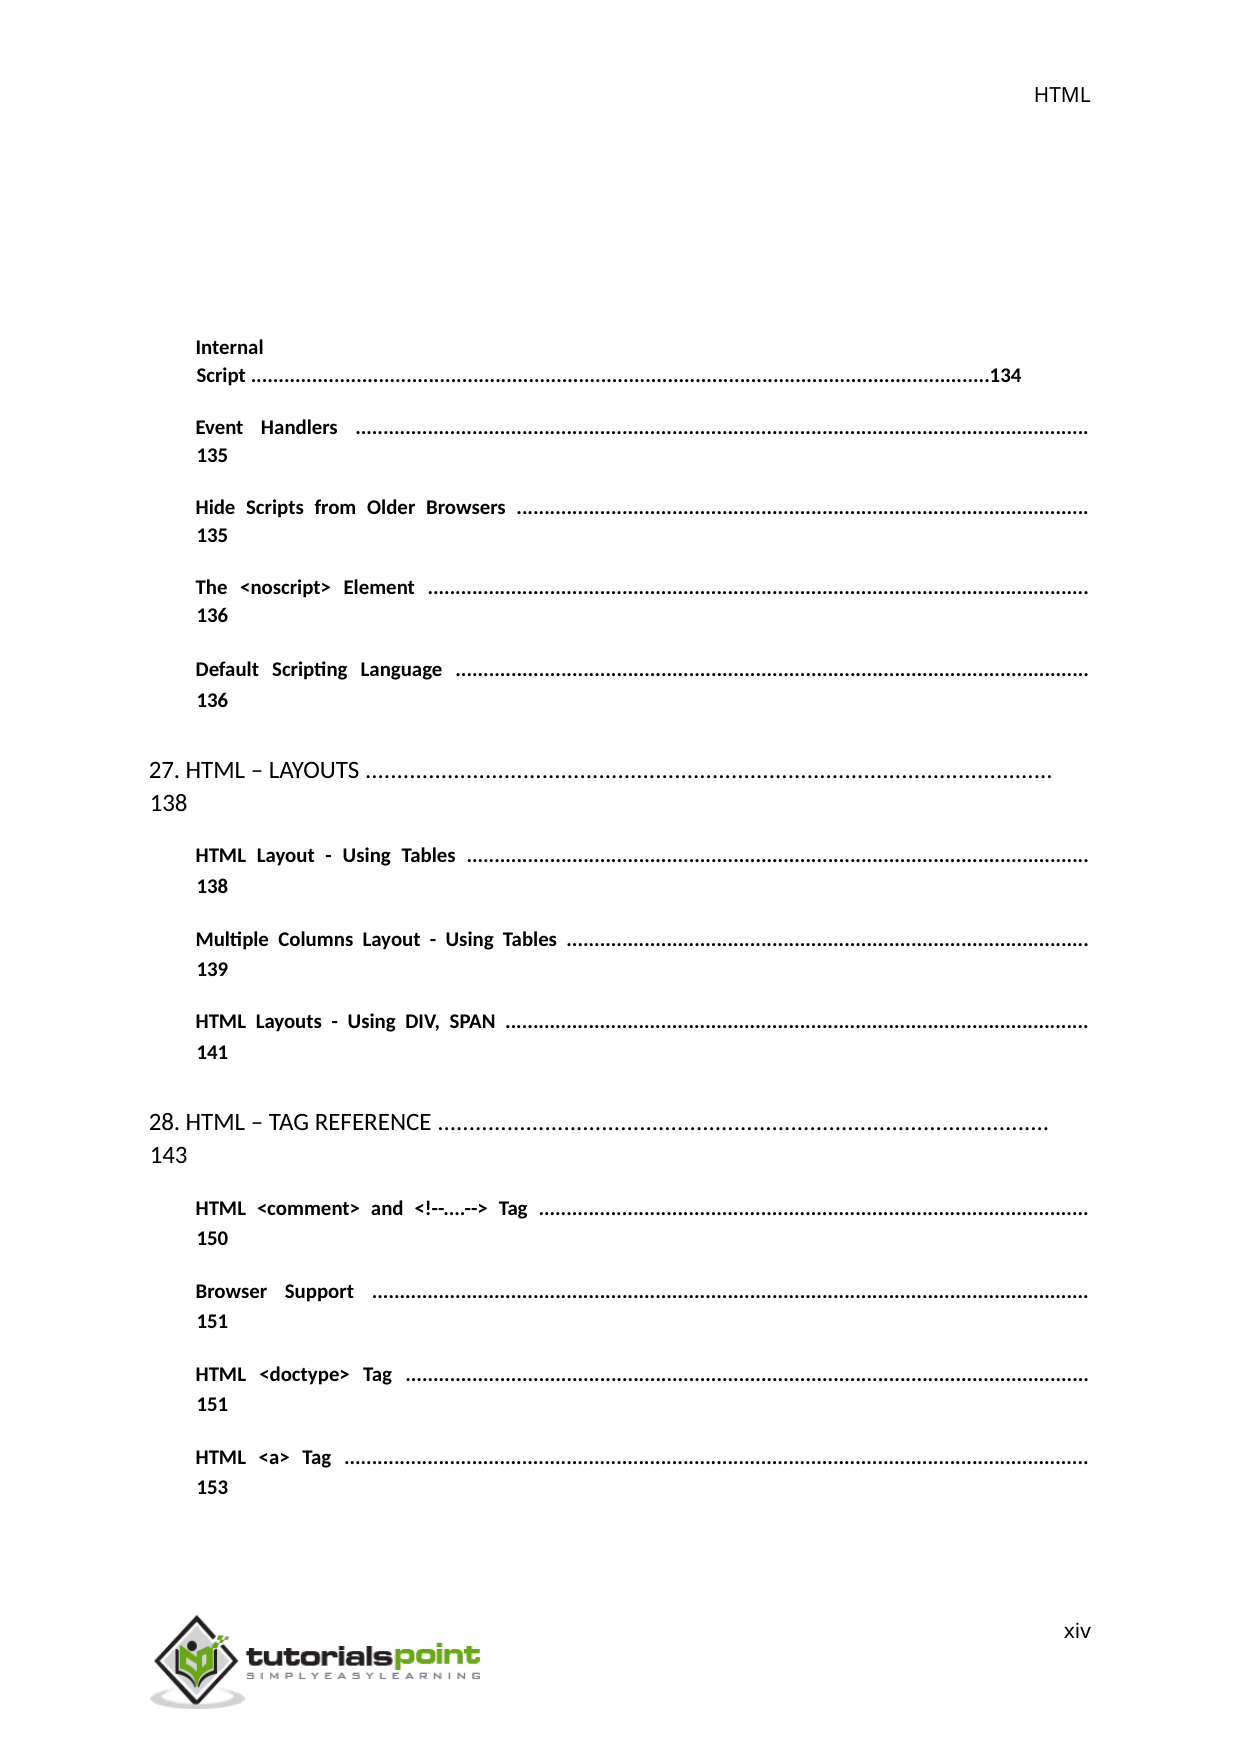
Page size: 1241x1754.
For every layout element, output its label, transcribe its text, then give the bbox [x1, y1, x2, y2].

text Event Handlers .................................................................................................................................... 135 [195, 414, 1091, 468]
text HTML Layout - Using Tables ................................................................................................................ 138 [195, 843, 1091, 899]
text HTML <doctype> Tag ........................................................................................................................... 151 [195, 1361, 1091, 1417]
text Browser Support ................................................................................................................................. 151 [195, 1278, 1091, 1334]
text Default Scripting Language .................................................................................................................. 136 [195, 657, 1091, 713]
subtitle 27. HTML – LAYOUTS ............................................................................................................. 138 [148, 754, 1091, 817]
text The <noscript> Element ....................................................................................................................... 136 [195, 574, 1091, 628]
text Multiple Columns Layout - Using Tables .............................................................................................. 139 [195, 926, 1091, 982]
text Hide Scripts from Older Browsers ....................................................................................................... 135 [195, 494, 1091, 548]
text HTML <comment> and <!--....--> Tag ................................................................................................... 150 [195, 1195, 1091, 1251]
text HTML Layouts - Using DIV, SPAN ......................................................................................................... 141 [195, 1009, 1091, 1065]
text Internal Script .....................................................................................................................................134 [195, 334, 1091, 388]
subtitle 28. HTML – TAG REFERENCE ................................................................................................. 143 [148, 1106, 1091, 1169]
picture [150, 1615, 481, 1709]
text HTML <a> Tag ...................................................................................................................................... 153 [195, 1444, 1091, 1500]
